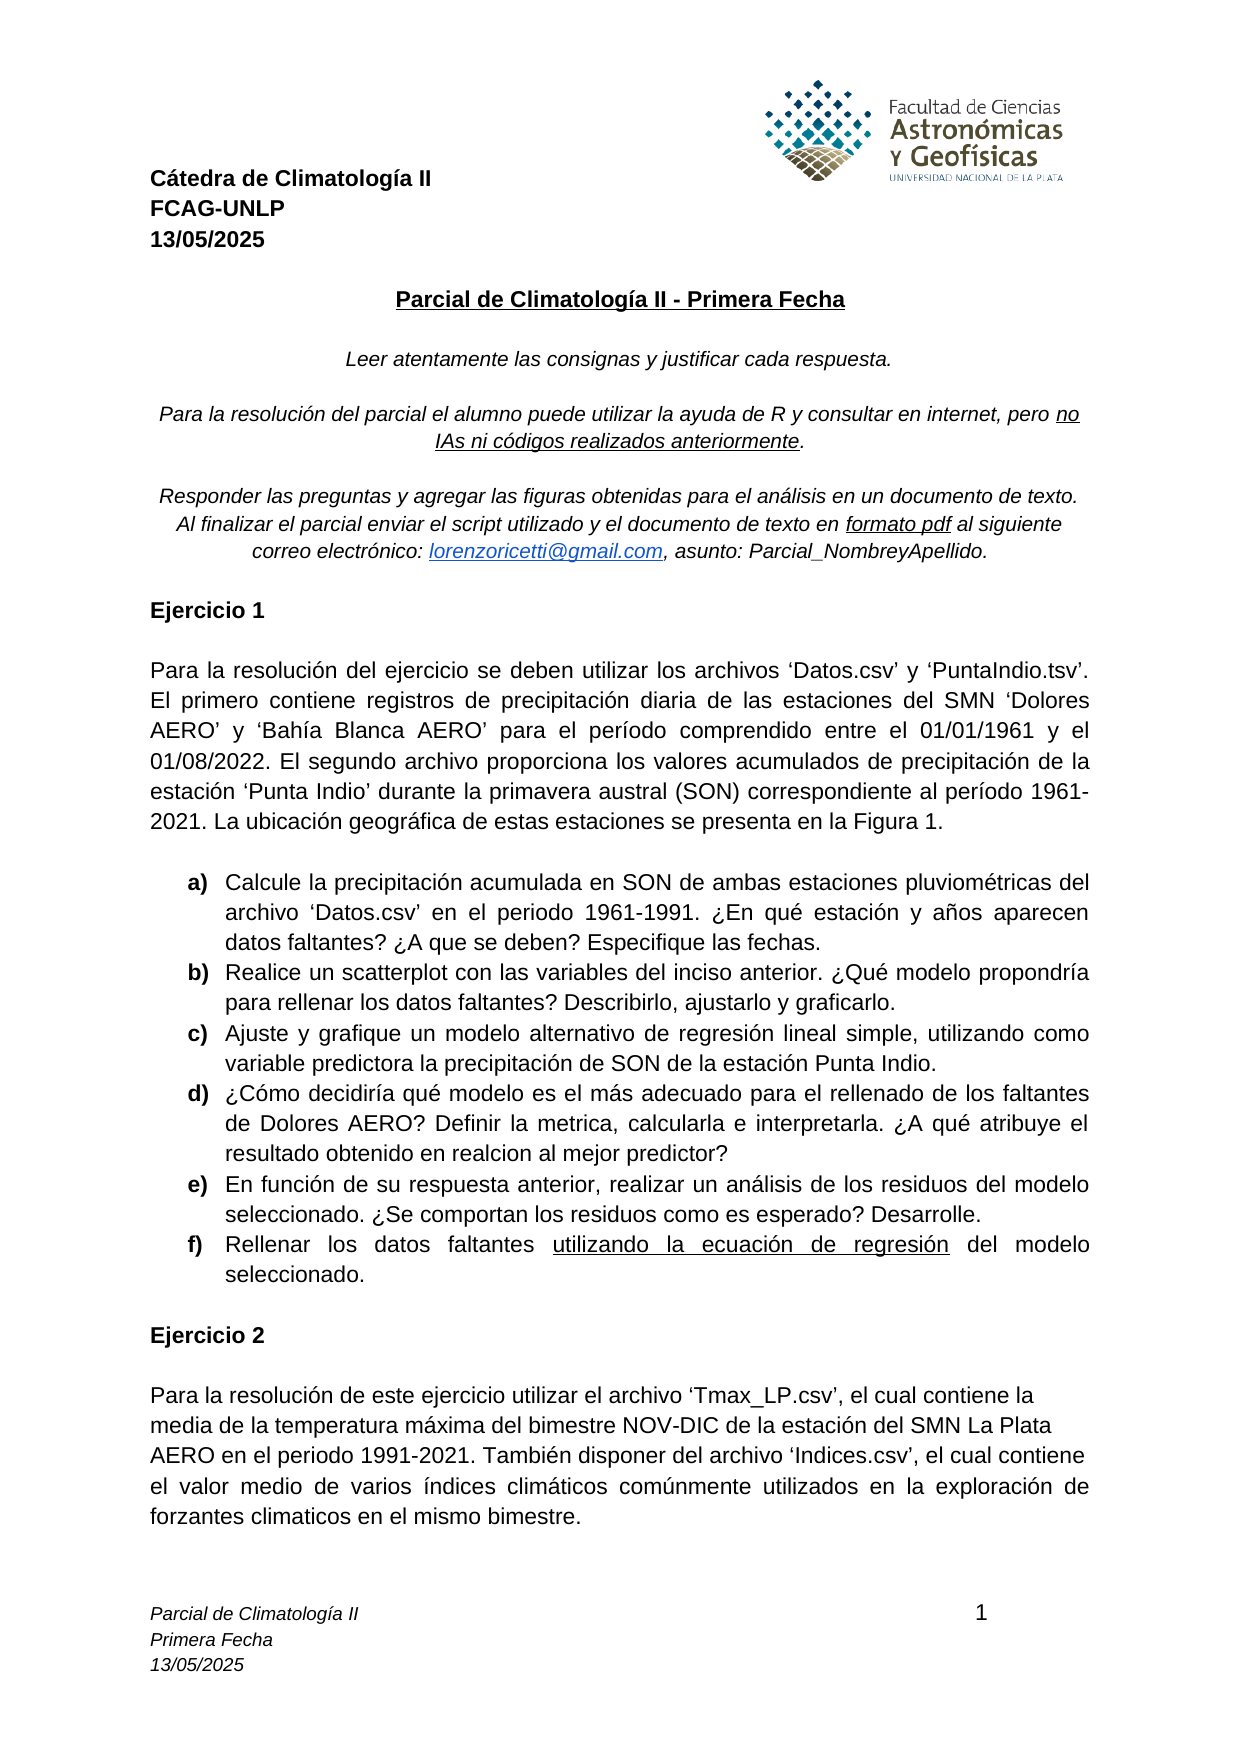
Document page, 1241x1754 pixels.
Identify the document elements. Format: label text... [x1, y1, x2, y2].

list Rellenar los datos faltantes utilizando la ecuación de regresión del modelo seleccionado. [187, 1231, 1090, 1287]
list En función de su respuesta anterior, realizar un análisis de los residuos del modelo seleccionado. ¿Se comportan los residuos como es esperado? Desarrolle. [187, 1171, 1090, 1227]
text Para la resolución del ejercicio se deben utilizar los archivos ‘Datos.csv’ y ‘PuntaIndio.tsv’. El primero contiene registros de precipitación diaria de las estaciones del SMN ‘Dolores AERO’ y ‘Bahía Blanca AERO’ para el período comprendido entre el 01/01/1961 y el 01/08/2022. El segundo archivo proporciona los valores acumulados de precipitación de la estación ‘Punta Indio’ durante la primavera austral (SON) correspondiente al período 1961-2021. La ubicación geográfica de estas estaciones se presenta en la Figura 1. [150, 657, 1090, 834]
text media de la temperatura máxima del bimestre NOV-DIC de la estación del SMN La Plata [150, 1412, 1090, 1438]
text Para la resolución de este ejercicio utilizar el archivo ‘Tmax_LP.csv’, el cual contiene la [150, 1382, 1090, 1408]
list ¿Cómo decidiría qué modelo es el más adecuado para el rellenado de los faltantes de Dolores AERO? Definir la metrica, calcularla e interpretarla. ¿A qué atribuye el resultado obtenido en realcion al mejor predictor? [187, 1080, 1090, 1167]
text Responder las preguntas y agregar las figuras obtenidas para el análisis en un documento de texto. Al finalizar el parcial enviar el script utilizado y el documento de texto en formato pdf al siguiente correo electrónico: lorenzoricetti@gmail.com, asunto: Parcial_NombreyApellido. [150, 484, 1090, 563]
list Realice un scatterplot con las variables del inciso anterior. ¿Qué modelo propondría para rellenar los datos faltantes? Describirlo, ajustarlo y graficarlo. [187, 959, 1090, 1016]
text Parcial de Climatología II - Primera Fecha [150, 286, 1090, 312]
list Calcule la precipitación acumulada en SON de ambas estaciones pluviométricas del archivo ‘Datos.csv’ en el periodo 1961-1991. ¿En qué estación y años aparecen datos faltantes? ¿A que se deben? Especifique las fechas. [187, 868, 1090, 955]
picture [750, 75, 1078, 187]
list Ajuste y grafique un modelo alternativo de regresión lineal simple, utilizando como variable predictora la precipitación de SON de la estación Punta Indio. [187, 1019, 1090, 1076]
text Leer atentamente las consignas y justificar cada respuesta. [150, 346, 1090, 370]
text Ejercicio 2 [150, 1322, 1090, 1348]
text AERO en el periodo 1991-2021. También disponer del archivo ‘Indices.csv’, el cual contiene [150, 1442, 1090, 1469]
text el valor medio de varios índices climáticos comúnmente utilizados en la exploración de forzantes climaticos en el mismo bimestre. [150, 1473, 1090, 1529]
text Ejercicio 1 [150, 597, 1090, 623]
text Para la resolución del parcial el alumno puede utilizar la ayuda de R y consultar en internet, pero no IAs ni códigos realizados anteriormente. [150, 401, 1090, 453]
